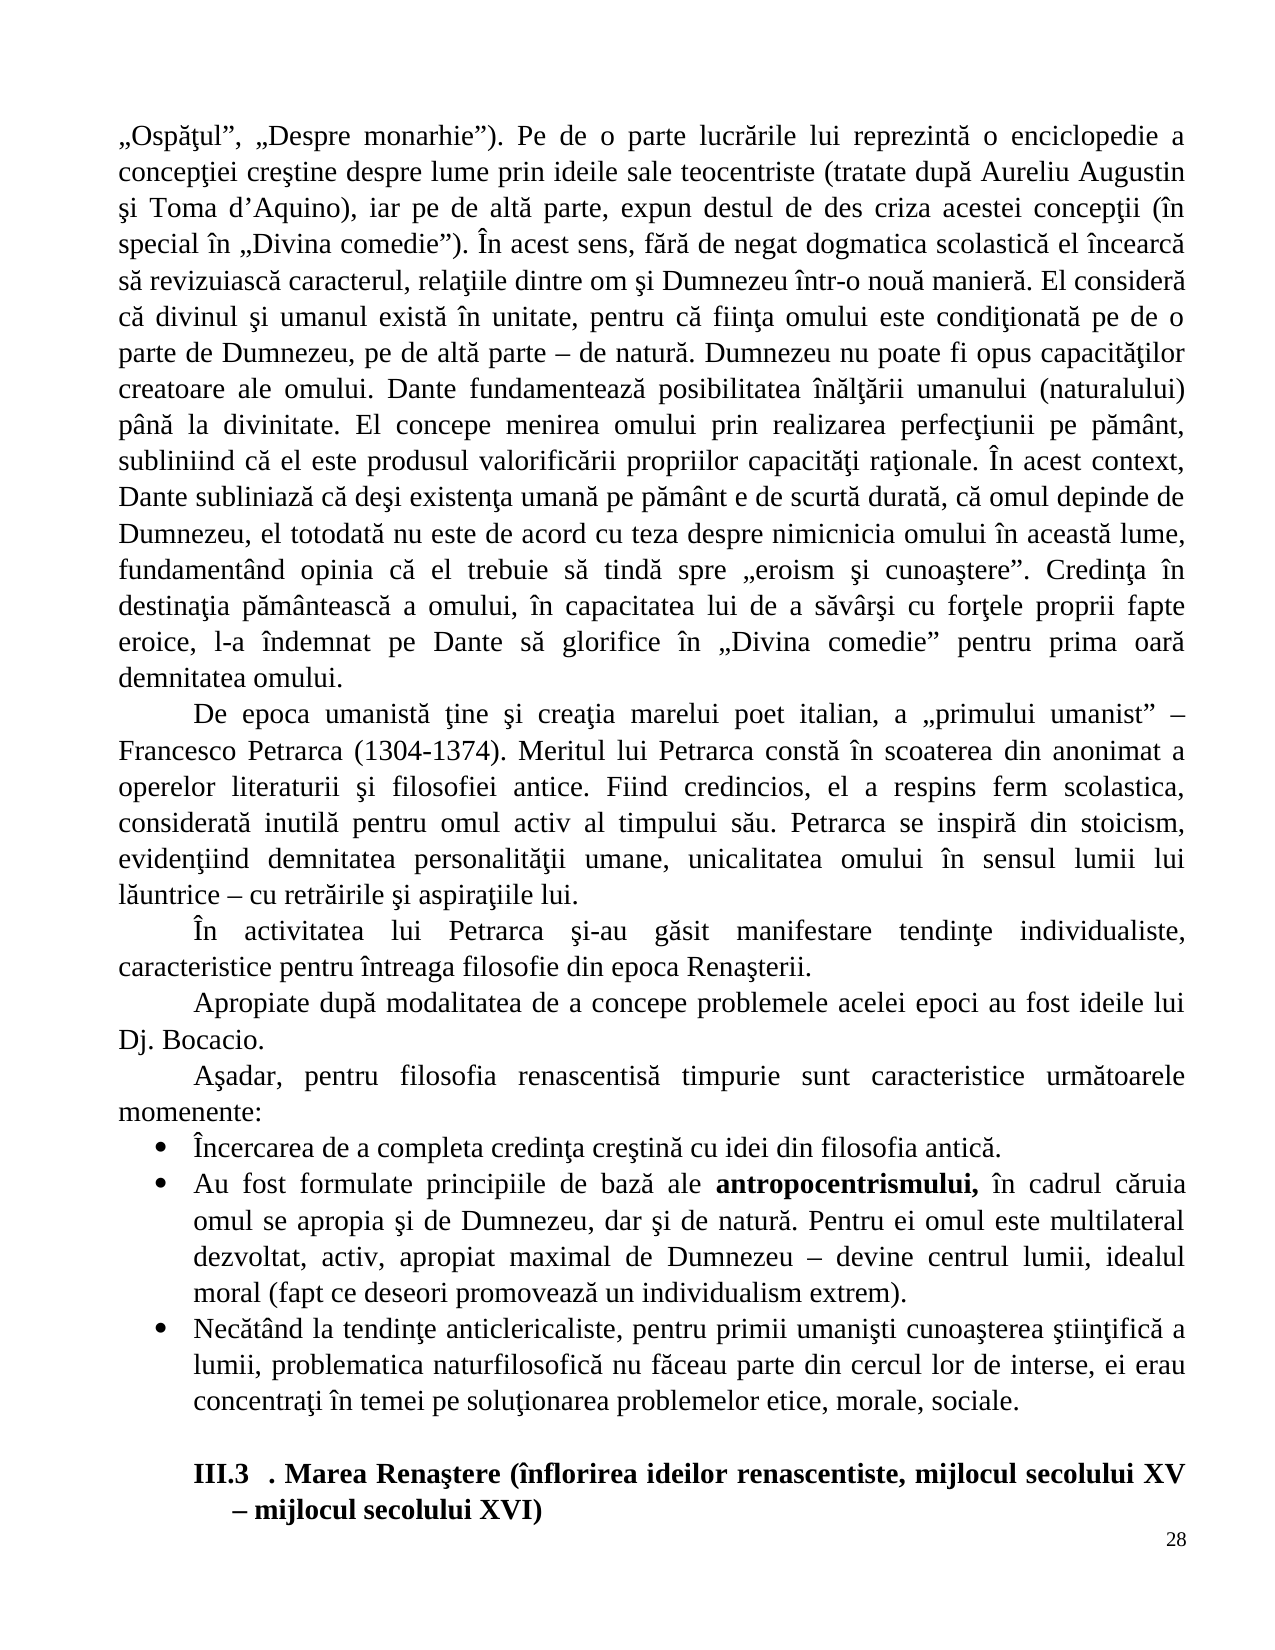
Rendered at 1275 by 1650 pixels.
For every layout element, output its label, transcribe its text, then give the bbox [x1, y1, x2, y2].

text De epoca umanistă ţine şi creaţia marelui poet italian, a „primului umanist” – Francesco Petrarca (1304-1374). Meritul lui Petrarca constă în scoaterea din anonimat a operelor literaturii şi filosofiei antice. Fiind credincios, el a respins ferm scolastica, considerată inutilă pentru omul activ al timpului său. Petrarca se inspiră din stoicism, evidenţiind demnitatea personalităţii umane, unicalitatea omului în sensul lumii lui lăuntrice – cu retrăirile şi aspiraţiile lui. [118, 696, 1186, 911]
text Apropiate după modalitatea de a concepe problemele acelei epoci au fost ideile lui Dj. Bocacio. [118, 986, 1186, 1055]
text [118, 118, 1186, 694]
list Încercarea de a completa credinţa creştină cu idei din filosofia antică. [156, 1130, 1186, 1164]
list . Marea Renaştere (înflorirea ideilor renascentiste, mijlocul secolului XV – mijlocul secolului XVI) [193, 1456, 1186, 1526]
text Aşadar, pentru filosofia renascentisă timpurie sunt caracteristice următoarele momenente: [118, 1058, 1186, 1128]
list Necătând la tendinţe anticlericaliste, pentru primii umanişti cunoaşterea ştiinţifică a lumii, problematica naturfilosofică nu făceau parte din cercul lor de interse, ei erau concentraţi în temei pe soluţionarea problemelor etice, morale, sociale. [156, 1311, 1186, 1417]
list Au fost formulate principiile de bază ale antropocentrismului, în cadrul căruia omul se apropia şi de Dumnezeu, dar şi de natură. Pentru ei omul este multilateral dezvoltat, activ, apropiat maximal de Dumnezeu – devine centrul lumii, idealul moral (fapt ce deseori promovează un individualism extrem). [156, 1166, 1186, 1308]
text În activitatea lui Petrarca şi-au găsit manifestare tendinţe individualiste, caracteristice pentru întreaga filosofie din epoca Renaşterii. [118, 913, 1186, 983]
